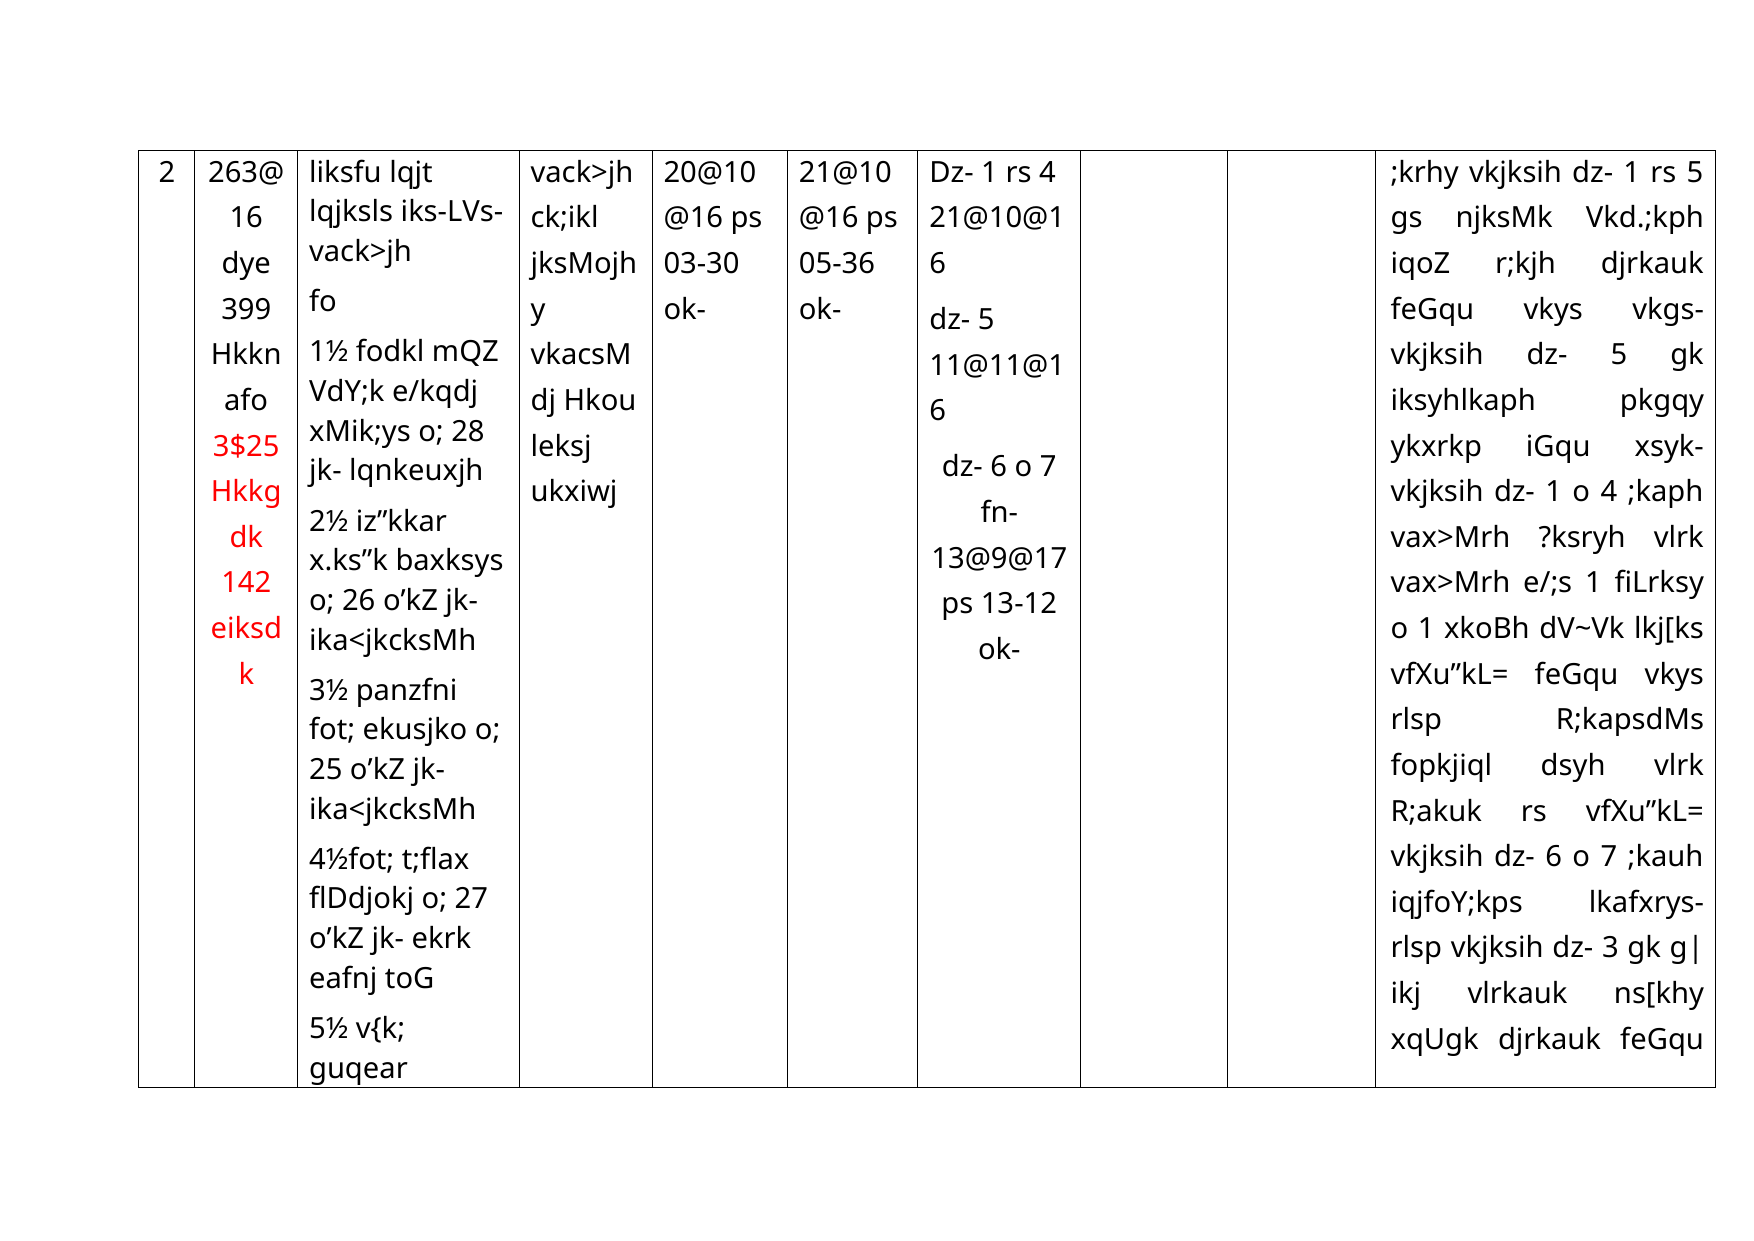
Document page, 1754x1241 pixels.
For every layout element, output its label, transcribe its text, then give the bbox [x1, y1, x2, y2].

table_cell 2 [139, 151, 194, 1087]
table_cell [520, 151, 652, 1087]
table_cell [1376, 151, 1715, 1087]
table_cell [653, 151, 787, 1087]
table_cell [788, 151, 917, 1087]
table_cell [918, 151, 1080, 1087]
table_cell [1228, 151, 1375, 1087]
table_cell [1081, 151, 1227, 1087]
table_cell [298, 151, 519, 1087]
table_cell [195, 151, 297, 1087]
